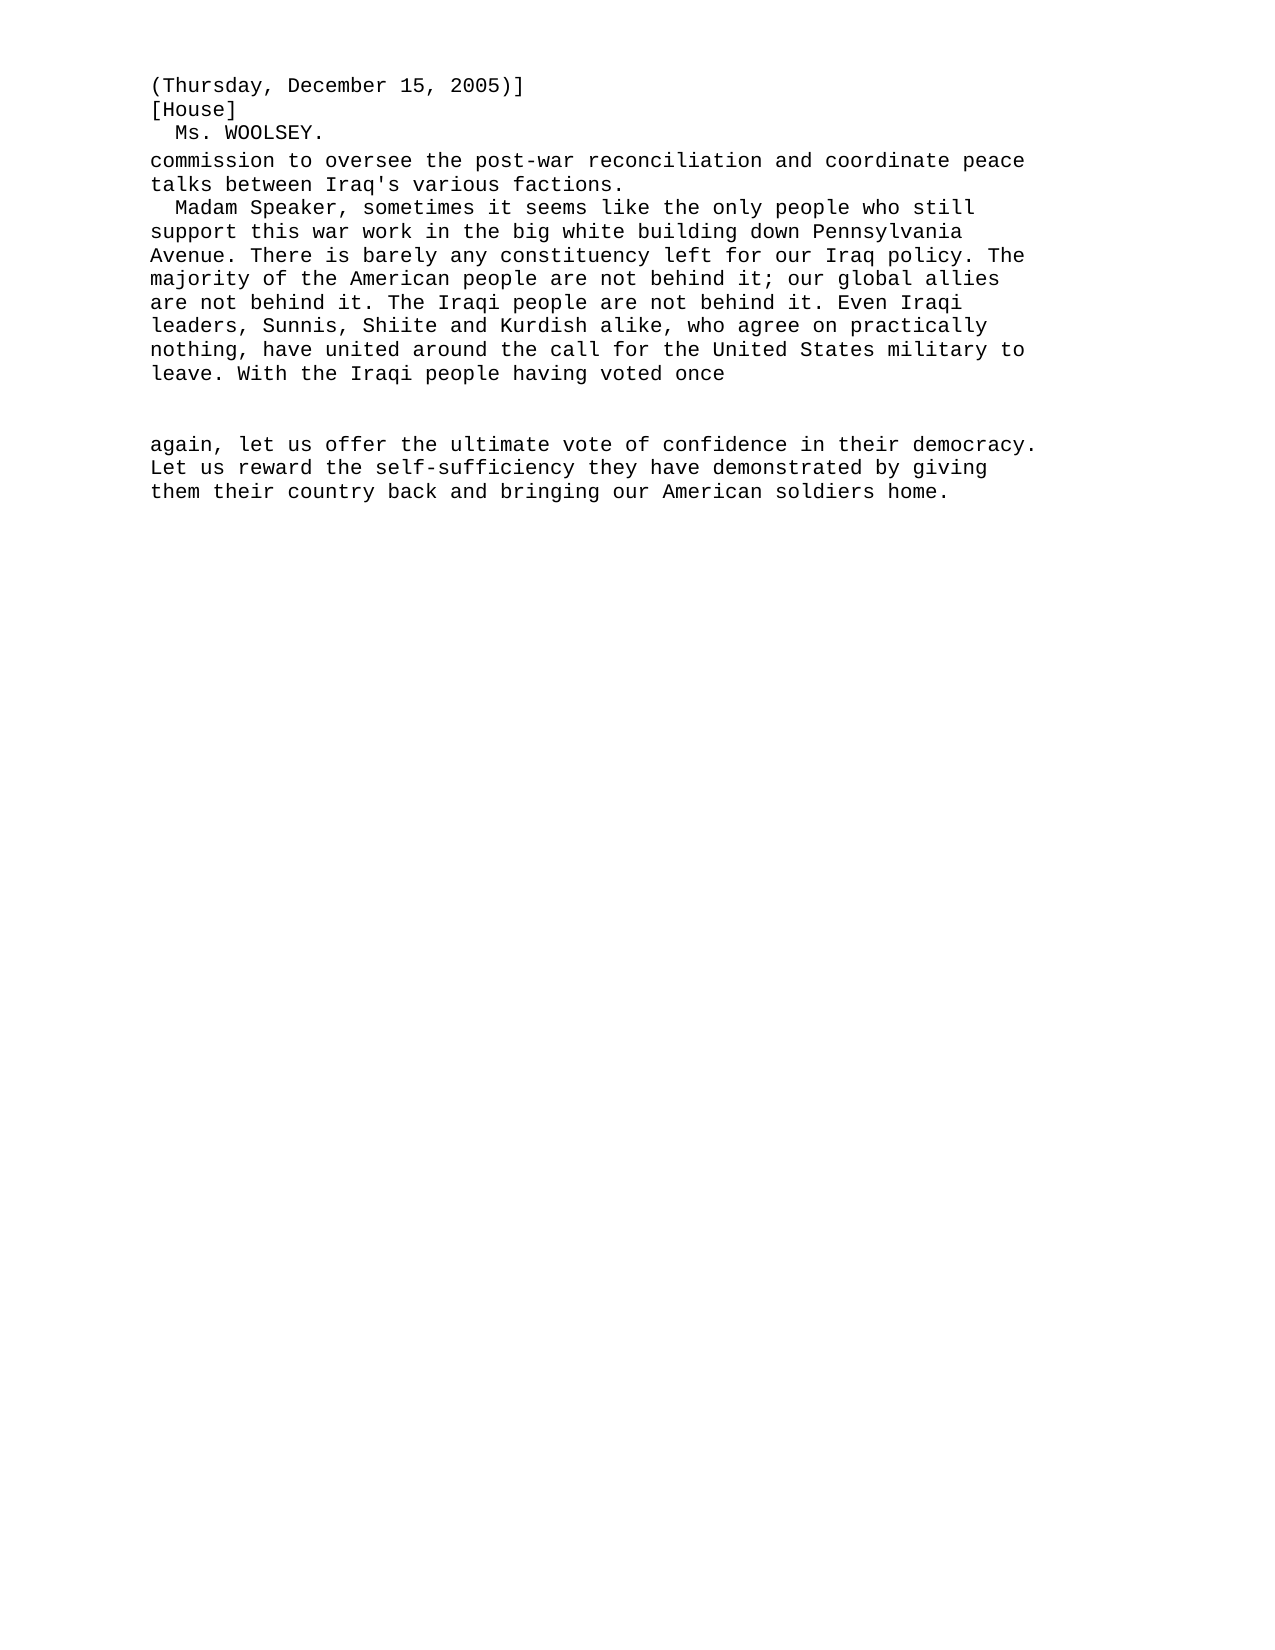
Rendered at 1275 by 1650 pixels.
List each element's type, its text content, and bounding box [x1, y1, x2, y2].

text support this war work in the big white building down Pennsylvania [150, 221, 1125, 244]
text Madam Speaker, sometimes it seems like the only people who still [150, 197, 1125, 221]
text nothing, have united around the call for the United States military to [150, 339, 1125, 363]
text leave. With the Iraqi people having voted once [150, 363, 1125, 386]
text commission to oversee the post-war reconciliation and coordinate peace [150, 150, 1125, 174]
text Avenue. There is barely any constituency left for our Iraq policy. The [150, 244, 1125, 268]
text them their country back and bringing our American soldiers home. [150, 481, 1125, 505]
text majority of the American people are not behind it; our global allies [150, 268, 1125, 292]
text talks between Iraq's various factions. [150, 174, 1125, 197]
text again, let us offer the ultimate vote of confidence in their democracy. [150, 434, 1125, 457]
text are not behind it. The Iraqi people are not behind it. Even Iraqi [150, 292, 1125, 316]
text Let us reward the self-sufficiency they have demonstrated by giving [150, 457, 1125, 481]
text leaders, Sunnis, Shiite and Kurdish alike, who agree on practically [150, 316, 1125, 339]
